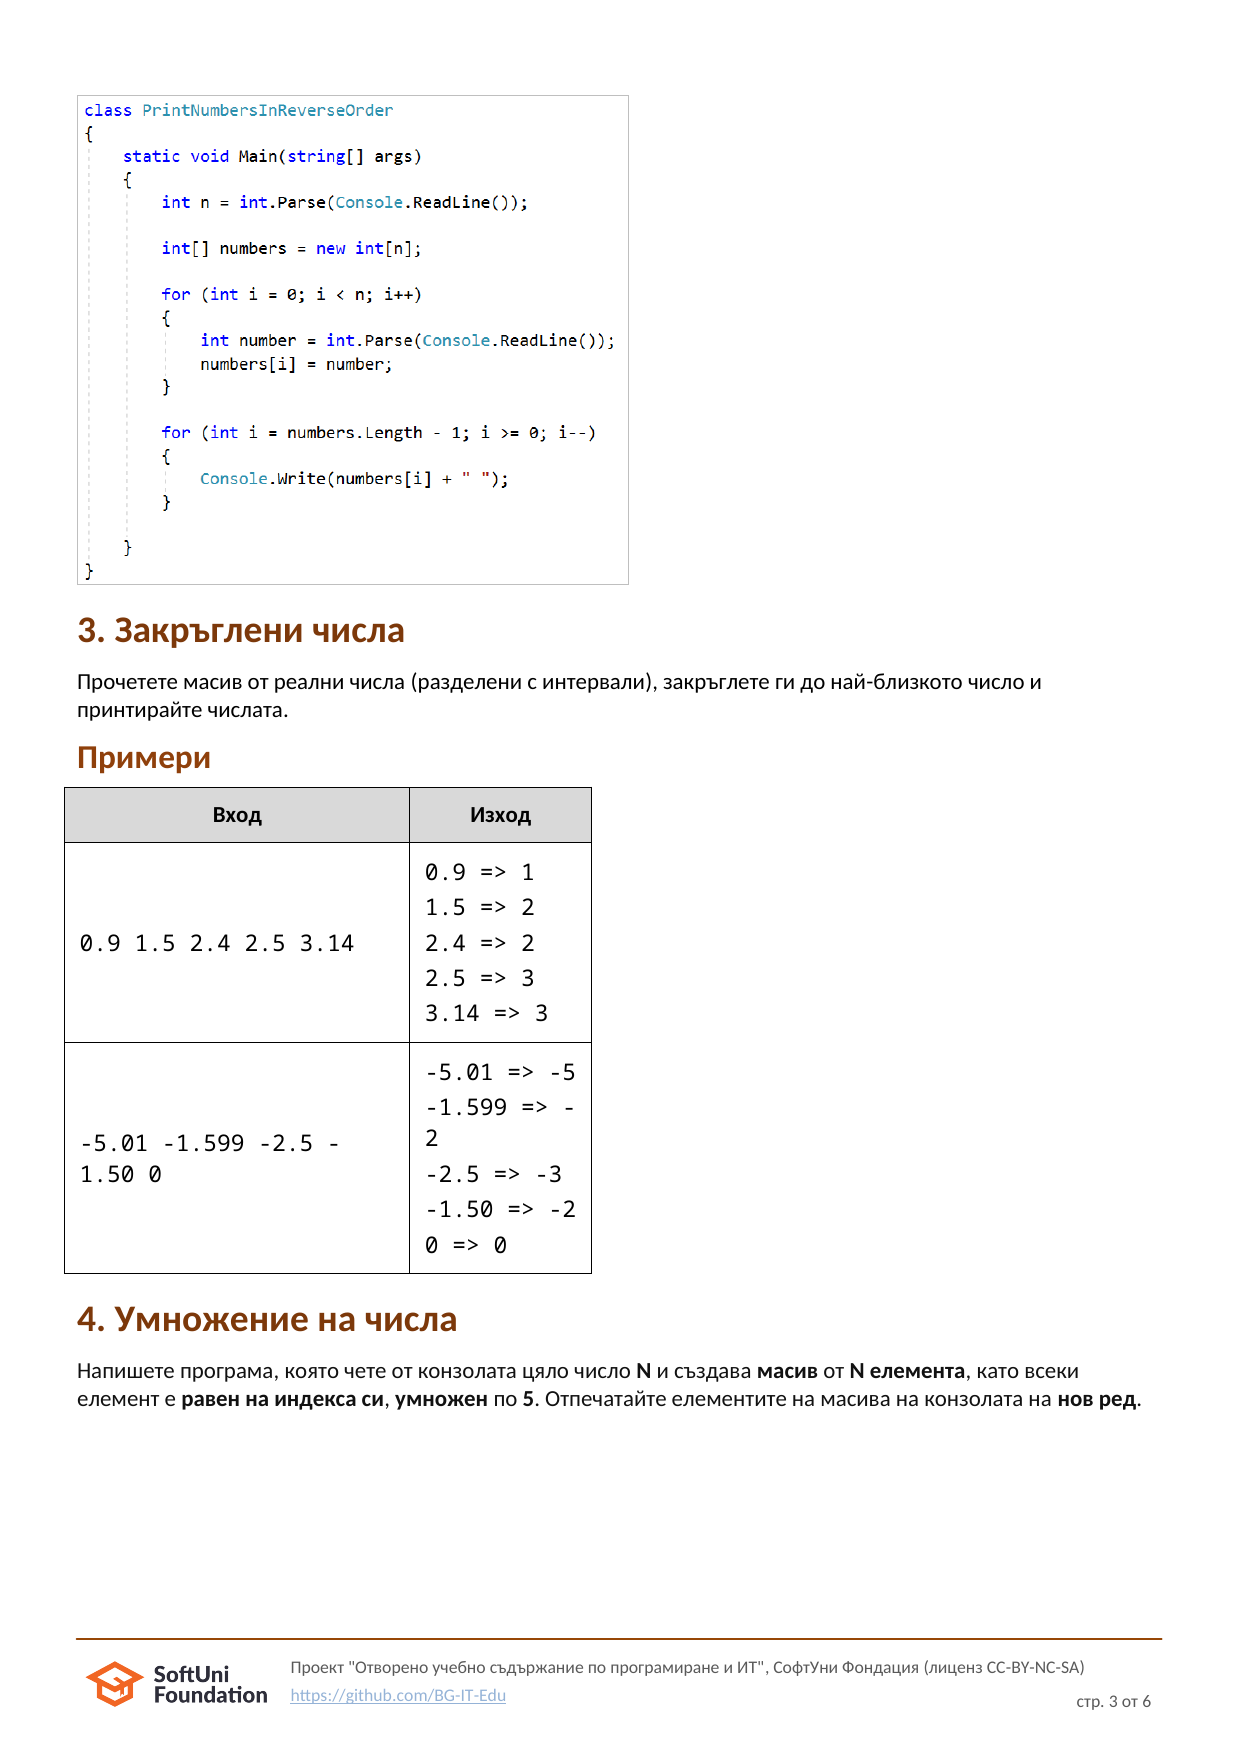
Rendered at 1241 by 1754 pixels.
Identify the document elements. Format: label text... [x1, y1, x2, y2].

table_cell 0.9 1.5 2.4 2.5 3.14 [65, 843, 409, 1042]
text Прочетете масив от реални числа (разделени с интервали), закръглете ги до най-близкото число и принтирайте числата. [77, 667, 1163, 723]
table_header Изход [410, 788, 591, 842]
table_cell -5.01 -1.599 -2.5 -1.50 0 [65, 1043, 409, 1273]
table_cell -5.01 => -5 -1.599 => -2 -2.5 => -3 -1.50 => -2 0 => 0 [410, 1043, 591, 1273]
picture [85, 1661, 267, 1707]
subtitle Умножение на числа [77, 1295, 1163, 1341]
table_cell 0.9 => 1 1.5 => 2 2.4 => 2 2.5 => 3 3.14 => 3 [410, 843, 591, 1042]
text Напишете програма, която чете от конзолата цяло число N и създава масив от N елемента, като всеки елемент е равен на индекса си, умножен по 5. Отпечатайте елементите на масива на конзолата на нов ред. [77, 1356, 1163, 1412]
table_header Вход [65, 788, 409, 842]
subtitle Закръглени числа [77, 606, 1163, 652]
picture [78, 96, 628, 584]
subtitle Примери [77, 736, 1163, 776]
